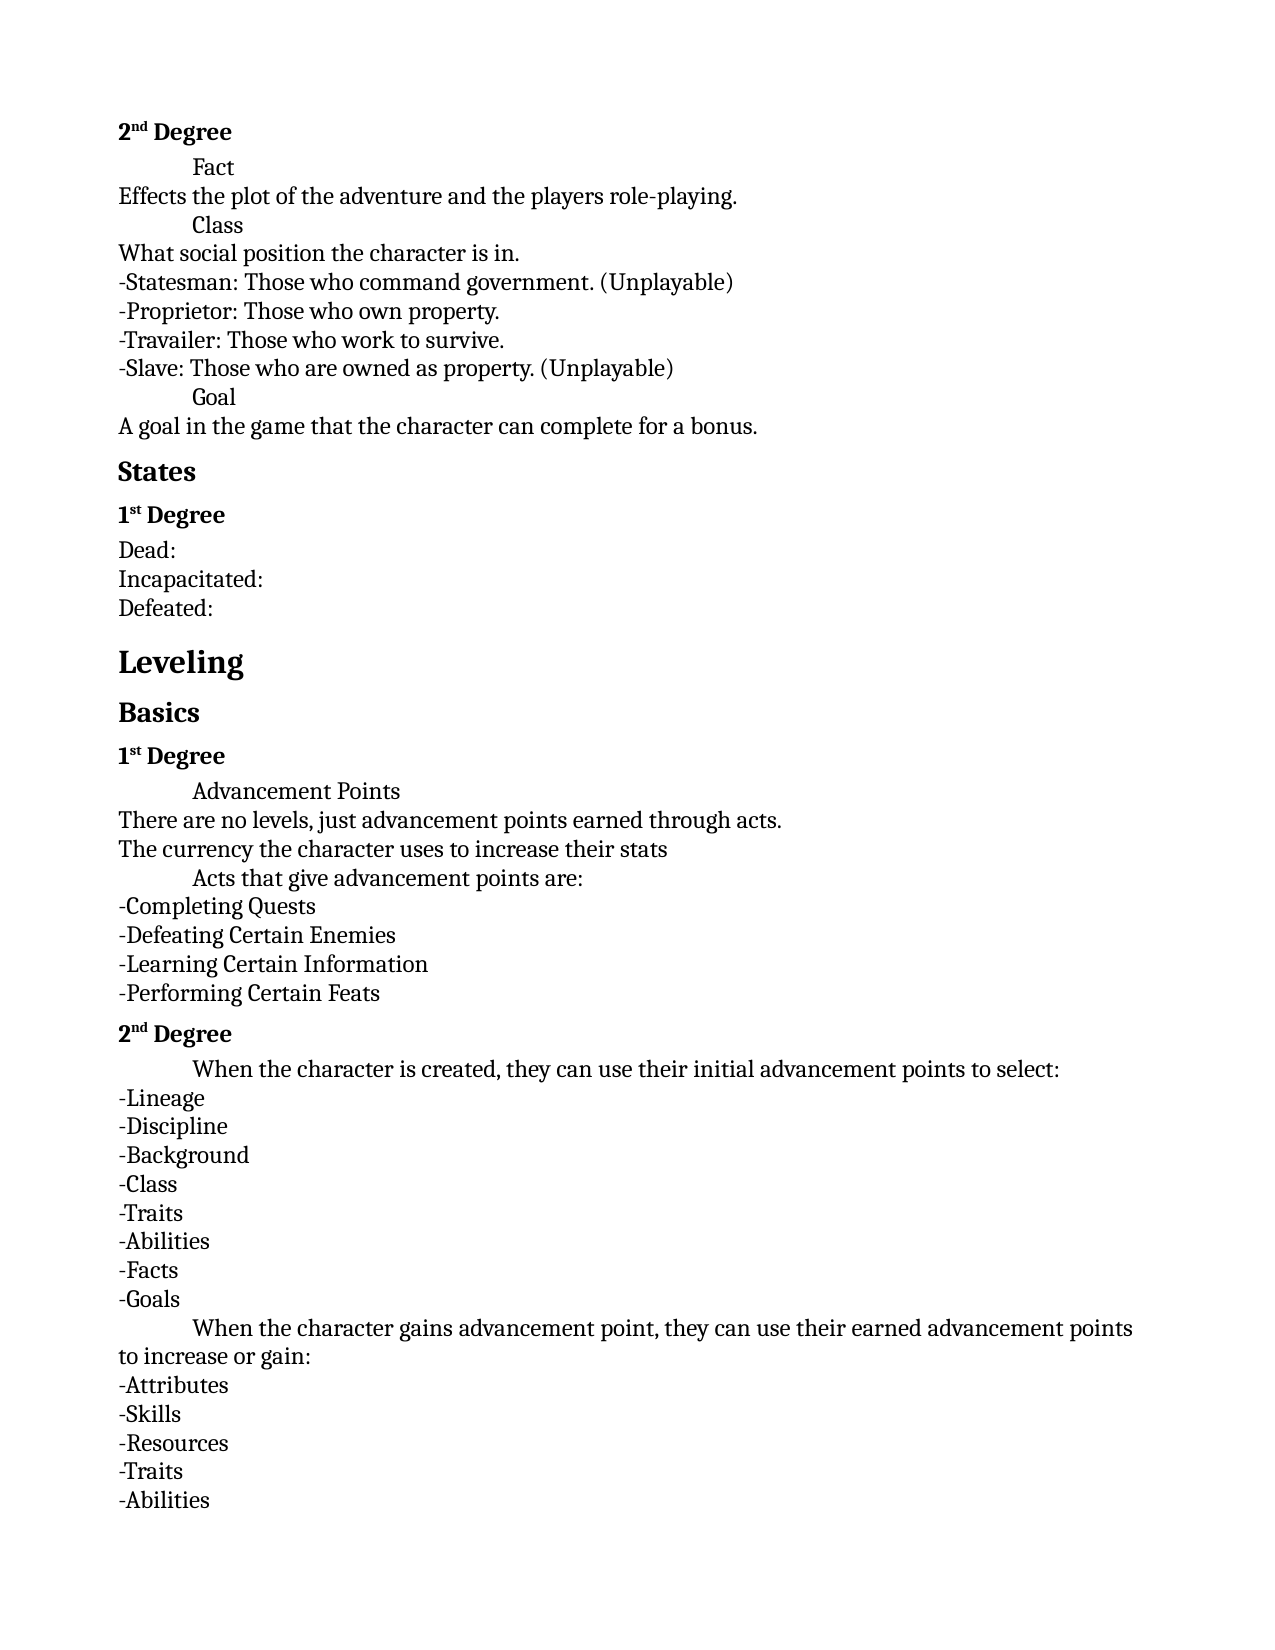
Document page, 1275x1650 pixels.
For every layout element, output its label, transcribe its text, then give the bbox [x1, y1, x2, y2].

text Acts that give advancement points are: [118, 863, 1157, 892]
subtitle States [118, 455, 1157, 489]
text -Background [118, 1141, 1157, 1170]
text -Travailer: Those who work to survive. [118, 326, 1157, 354]
subtitle 1st Degree [118, 501, 1157, 530]
text When the character gains advancement point, they can use their earned advancement points to increase or gain: [118, 1313, 1157, 1371]
text Class [118, 211, 1157, 239]
subtitle Basics [118, 696, 1157, 730]
text There are no levels, just advancement points earned through acts. [118, 806, 1157, 835]
text -Goals [118, 1285, 1157, 1313]
text -Learning Certain Information [118, 950, 1157, 978]
text -Traits [118, 1457, 1157, 1486]
text Advancement Points [118, 777, 1157, 806]
subtitle 1st Degree [118, 742, 1157, 771]
text Effects the plot of the adventure and the players role-playing. [118, 182, 1157, 211]
text -Attributes [118, 1371, 1157, 1400]
subtitle 2nd Degree [118, 1020, 1157, 1048]
text -Facts [118, 1256, 1157, 1285]
subtitle Leveling [118, 643, 1157, 682]
text -Statesman: Those who command government. (Unplayable) [118, 268, 1157, 297]
text When the character is created, they can use their initial advancement points to select: [118, 1055, 1157, 1083]
text Defeated: [118, 594, 1157, 622]
text -Completing Quests [118, 892, 1157, 921]
text -Abilities [118, 1227, 1157, 1256]
text -Abilities [118, 1486, 1157, 1515]
text -Slave: Those who are owned as property. (Unplayable) [118, 354, 1157, 383]
subtitle 2nd Degree [118, 118, 1157, 147]
text -Performing Certain Feats [118, 978, 1157, 1007]
text -Proprietor: Those who own property. [118, 297, 1157, 326]
text -Class [118, 1170, 1157, 1198]
text -Resources [118, 1428, 1157, 1457]
text Fact [118, 153, 1157, 182]
text The currency the character uses to increase their stats [118, 835, 1157, 863]
text What social position the character is in. [118, 239, 1157, 268]
text -Skills [118, 1400, 1157, 1428]
text -Discipline [118, 1112, 1157, 1141]
text Dead: [118, 536, 1157, 565]
text -Lineage [118, 1083, 1157, 1112]
text Incapacitated: [118, 565, 1157, 594]
text Goal [118, 383, 1157, 412]
text A goal in the game that the character can complete for a bonus. [118, 412, 1157, 441]
text -Defeating Certain Enemies [118, 921, 1157, 950]
text -Traits [118, 1198, 1157, 1227]
